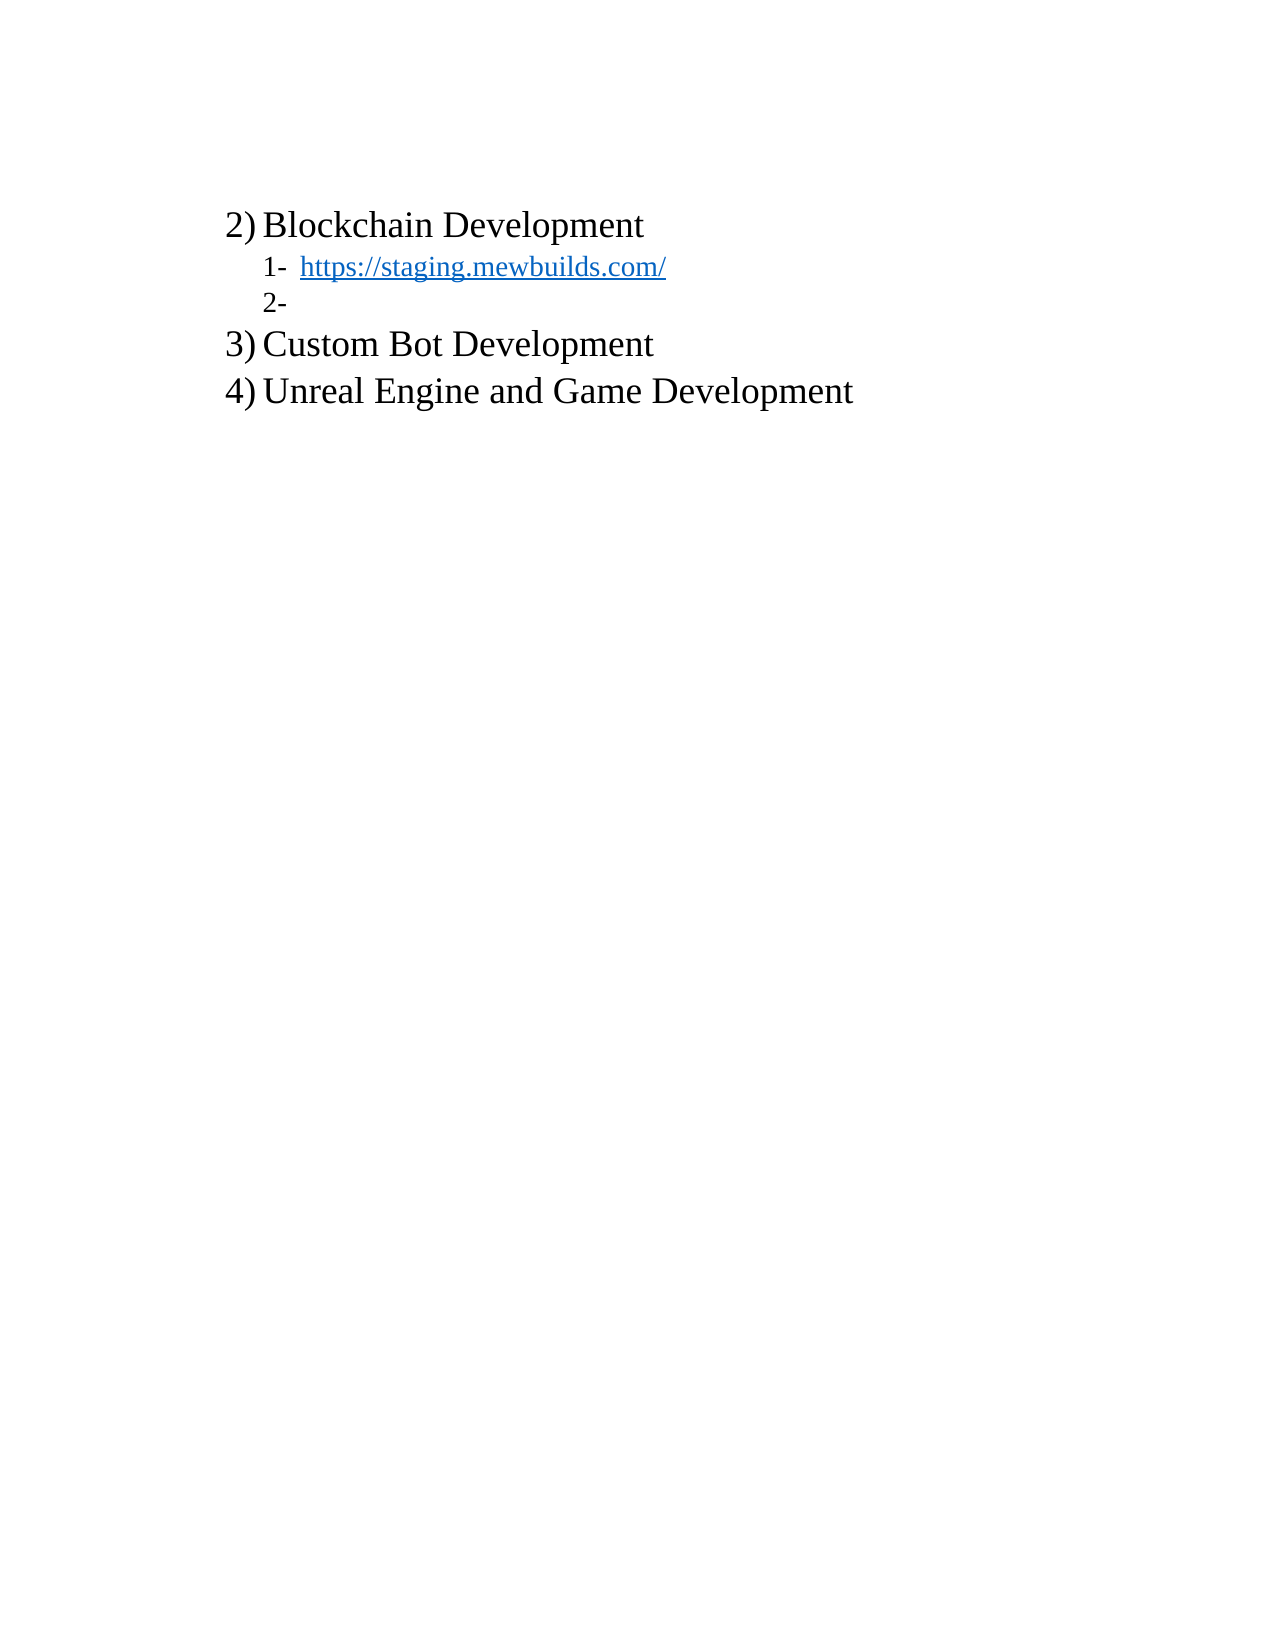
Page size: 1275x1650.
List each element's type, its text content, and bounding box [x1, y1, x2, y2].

list https://staging.mewbuilds.com/ [262, 249, 1125, 283]
list Blockchain Development [225, 203, 1125, 246]
list Custom Bot Development [225, 322, 1125, 365]
list Unreal Engine and Game Development [225, 368, 1125, 411]
